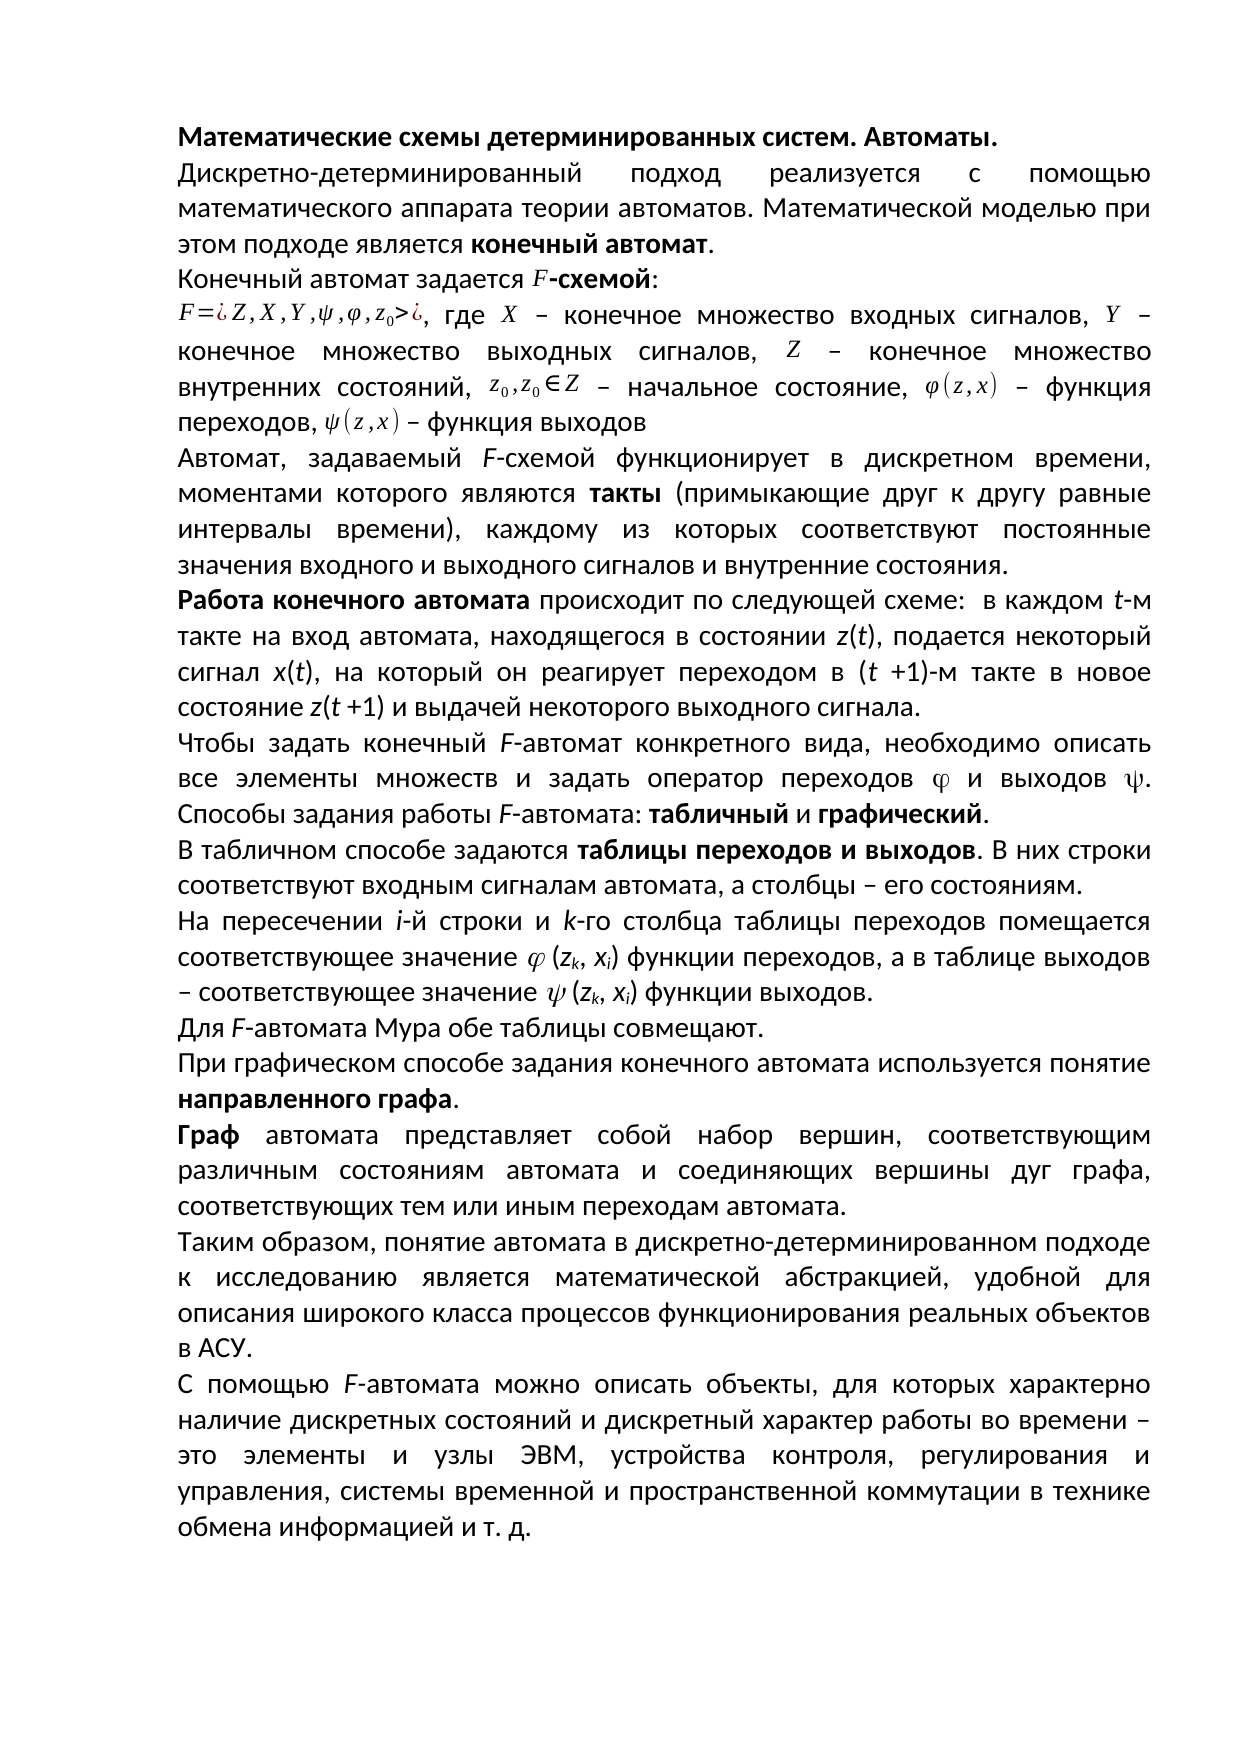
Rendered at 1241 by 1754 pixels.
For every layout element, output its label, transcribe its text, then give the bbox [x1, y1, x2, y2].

text На пересечении i-й строки и k-го столбца таблицы переходов помещается соответствующее значение (zk, xi) функции переходов, а в таблице выходов – соответствующее значение (zk, xi) функции выходов. [177, 902, 1152, 1009]
text С помощью F-автомата можно описать объекты, для которых характерно наличие дискретных состояний и дискретный характер работы во времени – это элементы и узлы ЭВМ, устройства контроля, регулирования и управления, системы временной и пространственной коммутации в технике обмена информацией и т. д. [177, 1365, 1152, 1543]
text Дискретно-детерминированный подход реализуется с помощью математического аппарата теории автоматов. Математической моделью при этом подходе является конечный автомат. [177, 154, 1152, 261]
text При графическом способе задания конечного автомата используется понятие направленного графа. [177, 1044, 1152, 1116]
text В табличном способе задаются таблицы переходов и выходов. В них строки соответствуют входным сигналам автомата, а столбцы – его состояниям. [177, 831, 1152, 902]
text Конечный автомат задается -схемой: [177, 261, 1152, 296]
text , где – конечное множество входных сигналов, – конечное множество выходных сигналов, – конечное множество внутренних состояний, – начальное состояние, – функция переходов, – функция выходов [177, 296, 1152, 439]
text Автомат, задаваемый F-схемой функционирует в дискретном времени, моментами которого являются такты (примыкающие друг к другу равные интервалы времени), каждому из которых соответствуют постоянные значения входного и выходного сигналов и внутренние состояния. [177, 439, 1152, 581]
text Работа конечного автомата происходит по следующей схеме: в каждом t-м такте на вход автомата, находящегося в состоянии z(t), подается некоторый сигнал x(t), на который он реагирует переходом в (t +1)-м такте в новое состояние z(t +1) и выдачей некоторого выходного сигнала. [177, 581, 1152, 724]
text Математические схемы детерминированных систем. Автоматы. [177, 118, 1152, 154]
text Граф автомата представляет собой набор вершин, соответствующим различным состояниям автомата и соединяющих вершины дуг графа, соответствующих тем или иным переходам автомата. [177, 1116, 1152, 1223]
text Для F-автомата Мура обе таблицы совмещают. [177, 1009, 1152, 1044]
text Чтобы задать конечный F-автомат конкретного вида, необходимо описать все элементы множеств и задать оператор переходов и выходов . Способы задания работы F-автомата: табличный и графический. [177, 724, 1152, 831]
text Таким образом, понятие автомата в дискретно-детерминированном подходе к исследованию является математической абстракцией, удобной для описания широкого класса процессов функционирования реальных объектов в АСУ. [177, 1223, 1152, 1365]
